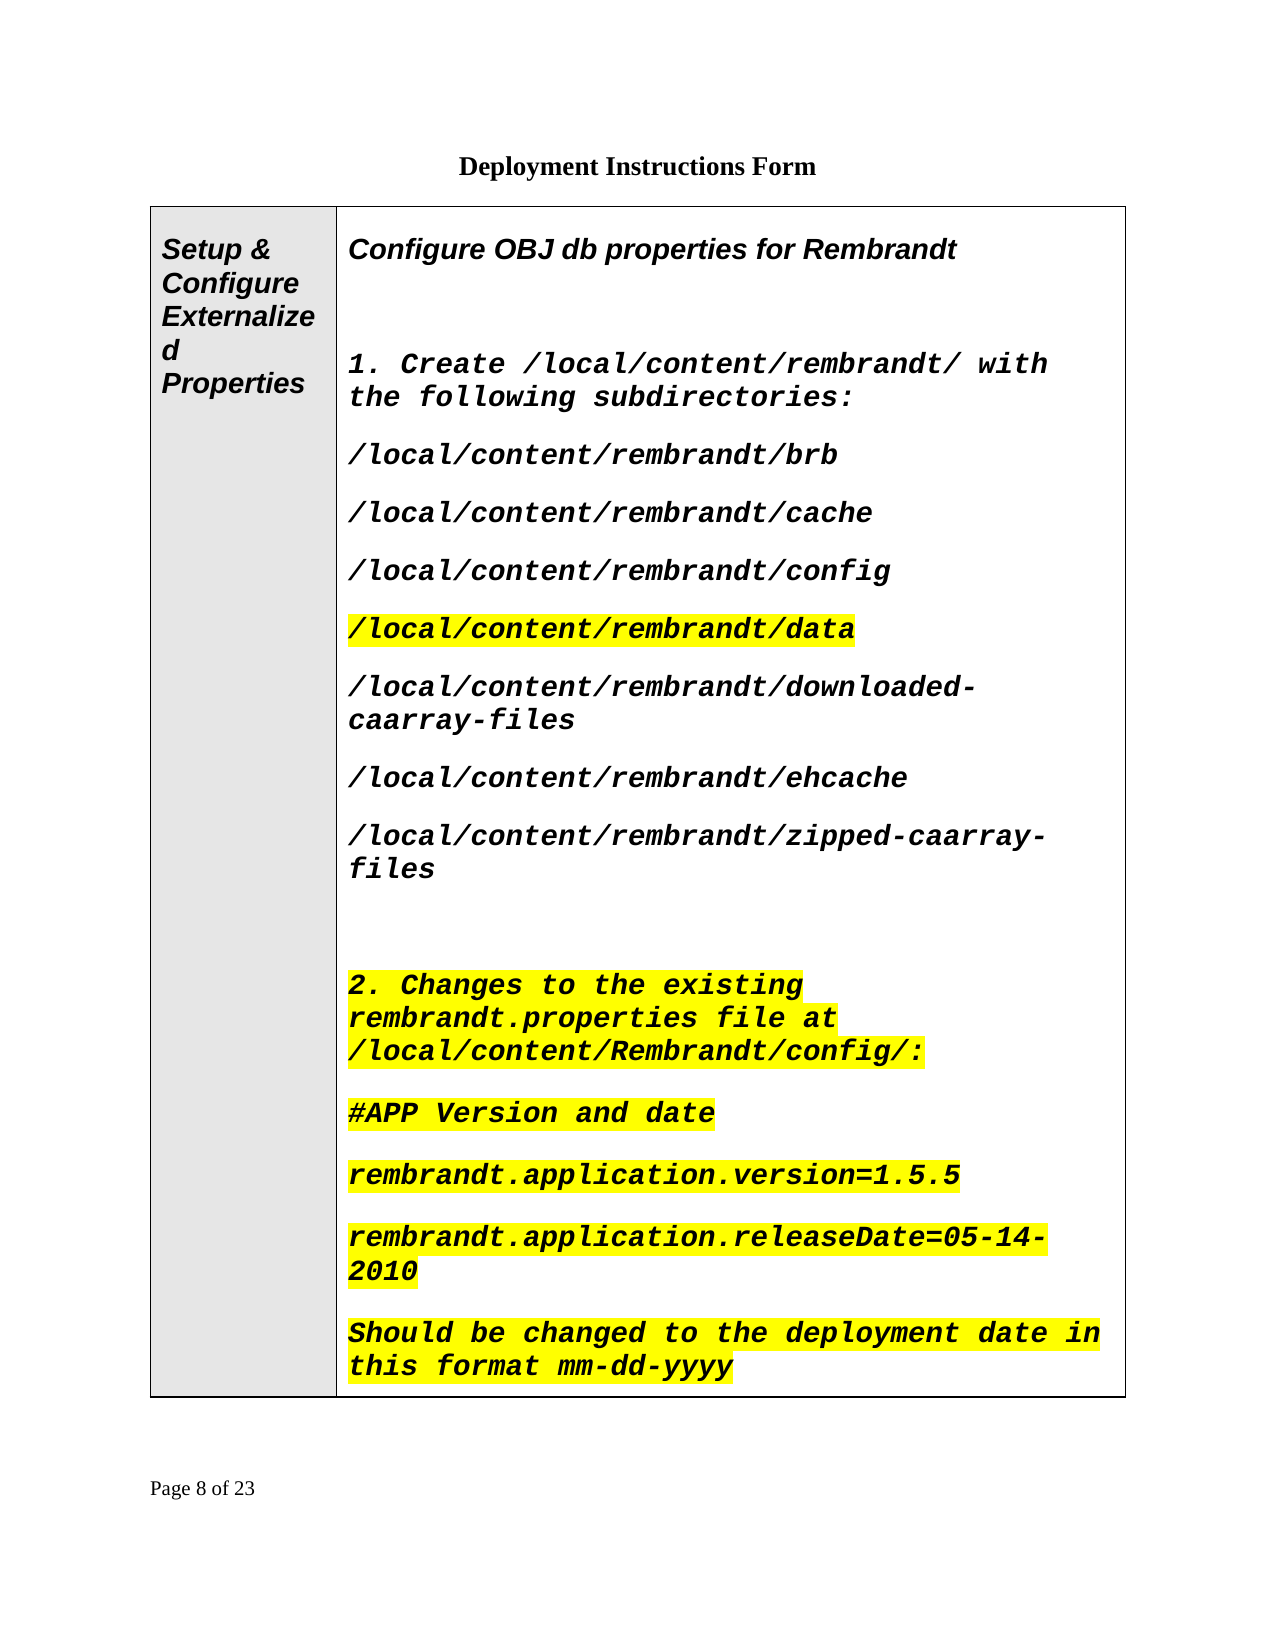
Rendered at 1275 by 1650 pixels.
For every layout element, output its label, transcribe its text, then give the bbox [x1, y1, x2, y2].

table_cell Setup & Configure Externalized Properties [151, 207, 336, 1396]
